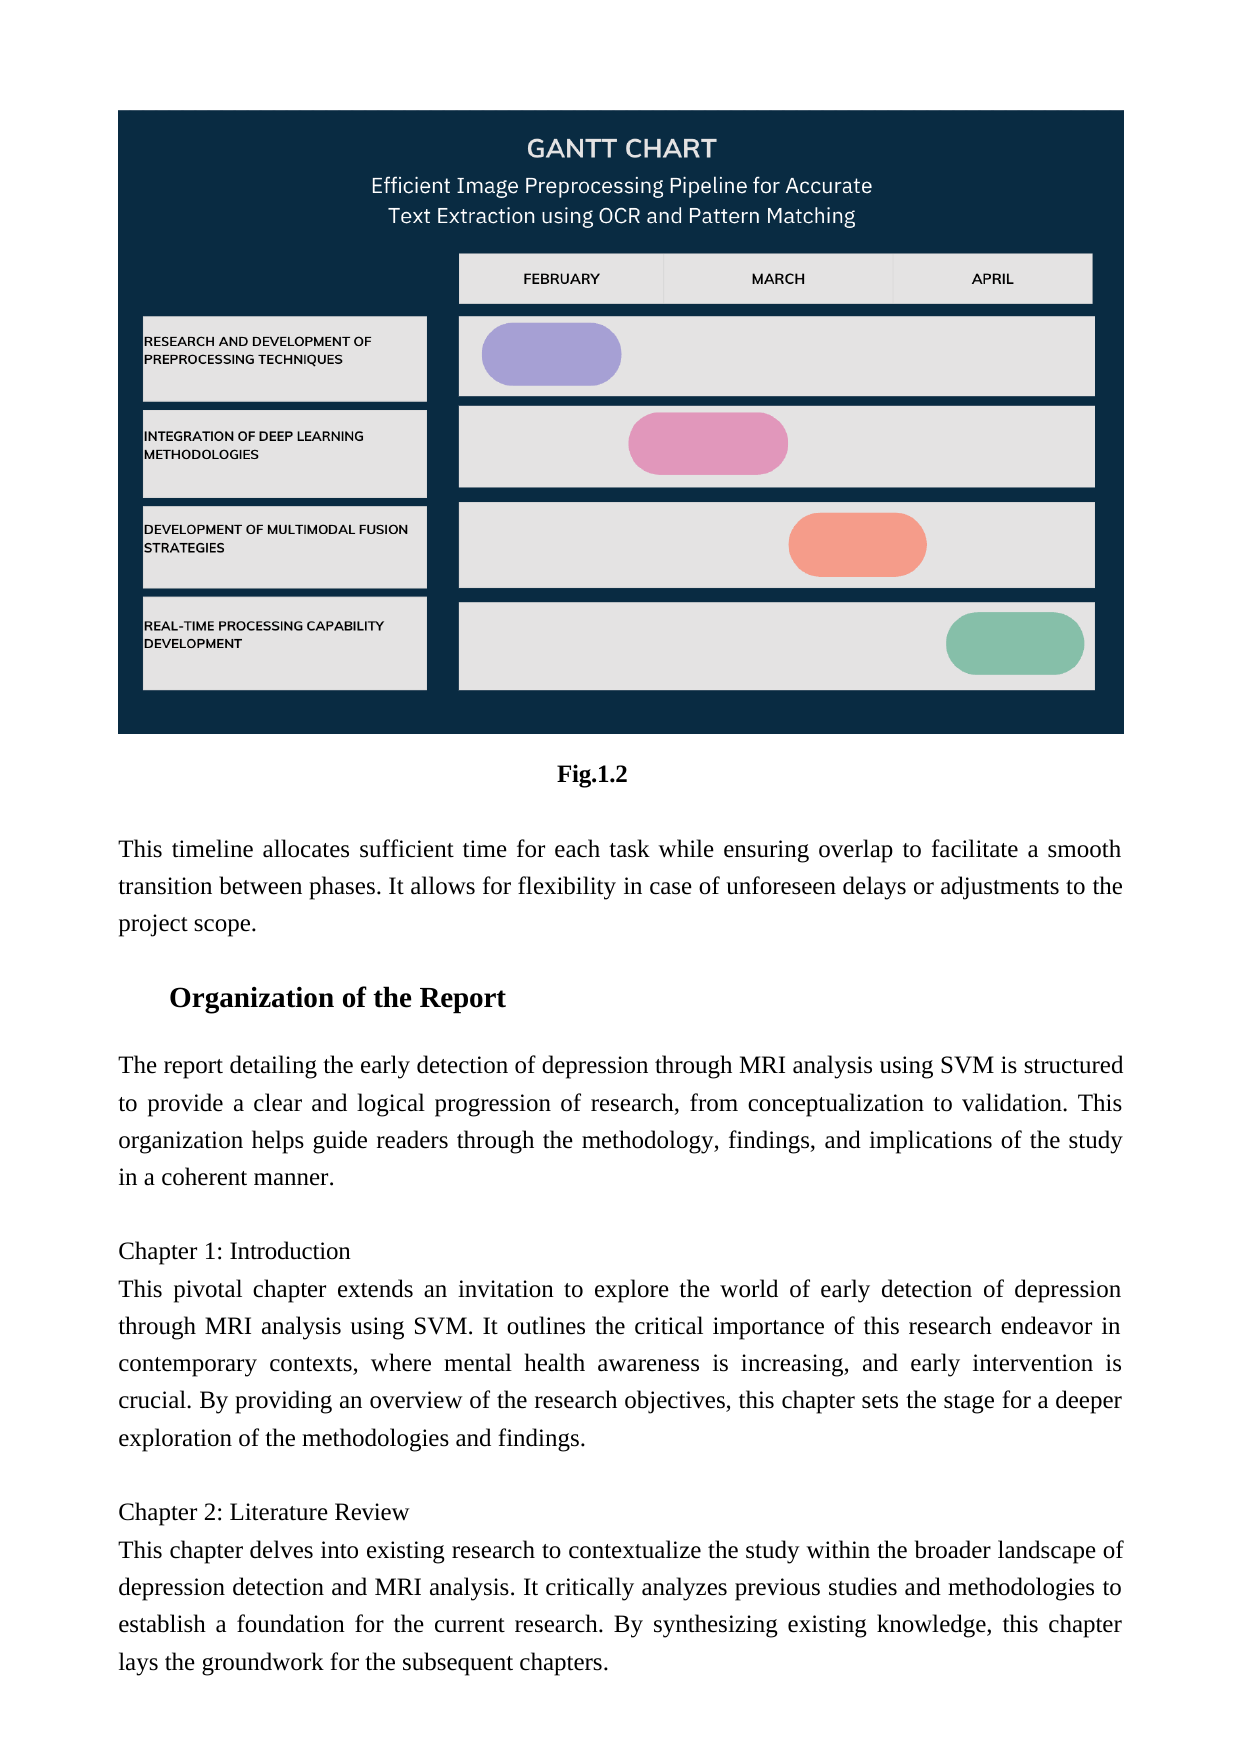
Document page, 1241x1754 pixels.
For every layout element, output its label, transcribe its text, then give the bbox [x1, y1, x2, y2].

text This timeline allocates sufficient time for each task while ensuring overlap to facilitate a smooth transition between phases. It allows for flexibility in case of unforeseen delays or adjustments to the project scope. [118, 834, 1123, 937]
text This chapter delves into existing research to contextualize the study within the broader landscape of depression detection and MRI analysis. It critically analyzes previous studies and methodologies to establish a foundation for the current research. By synthesizing existing knowledge, this chapter lays the groundwork for the subsequent chapters. [118, 1535, 1123, 1676]
text The report detailing the early detection of depression through MRI analysis using SVM is structured to provide a clear and logical progression of research, from conceptualization to validation. This organization helps guide readers through the methodology, findings, and implications of the study in a coherent manner. [118, 1051, 1123, 1191]
text Fig.1.2 [4, 759, 1181, 788]
picture [118, 110, 1124, 734]
text Chapter 2: Literature Review [118, 1497, 1240, 1526]
subtitle Organization of the Report [169, 980, 1240, 1014]
text Chapter 1: Introduction [118, 1236, 1240, 1265]
text This pivotal chapter extends an invitation to explore the world of early detection of depression through MRI analysis using SVM. It outlines the critical importance of this research endeavor in contemporary contexts, where mental health awareness is increasing, and early intervention is crucial. By providing an overview of the research objectives, this chapter sets the stage for a deeper exploration of the methodologies and findings. [118, 1274, 1122, 1452]
